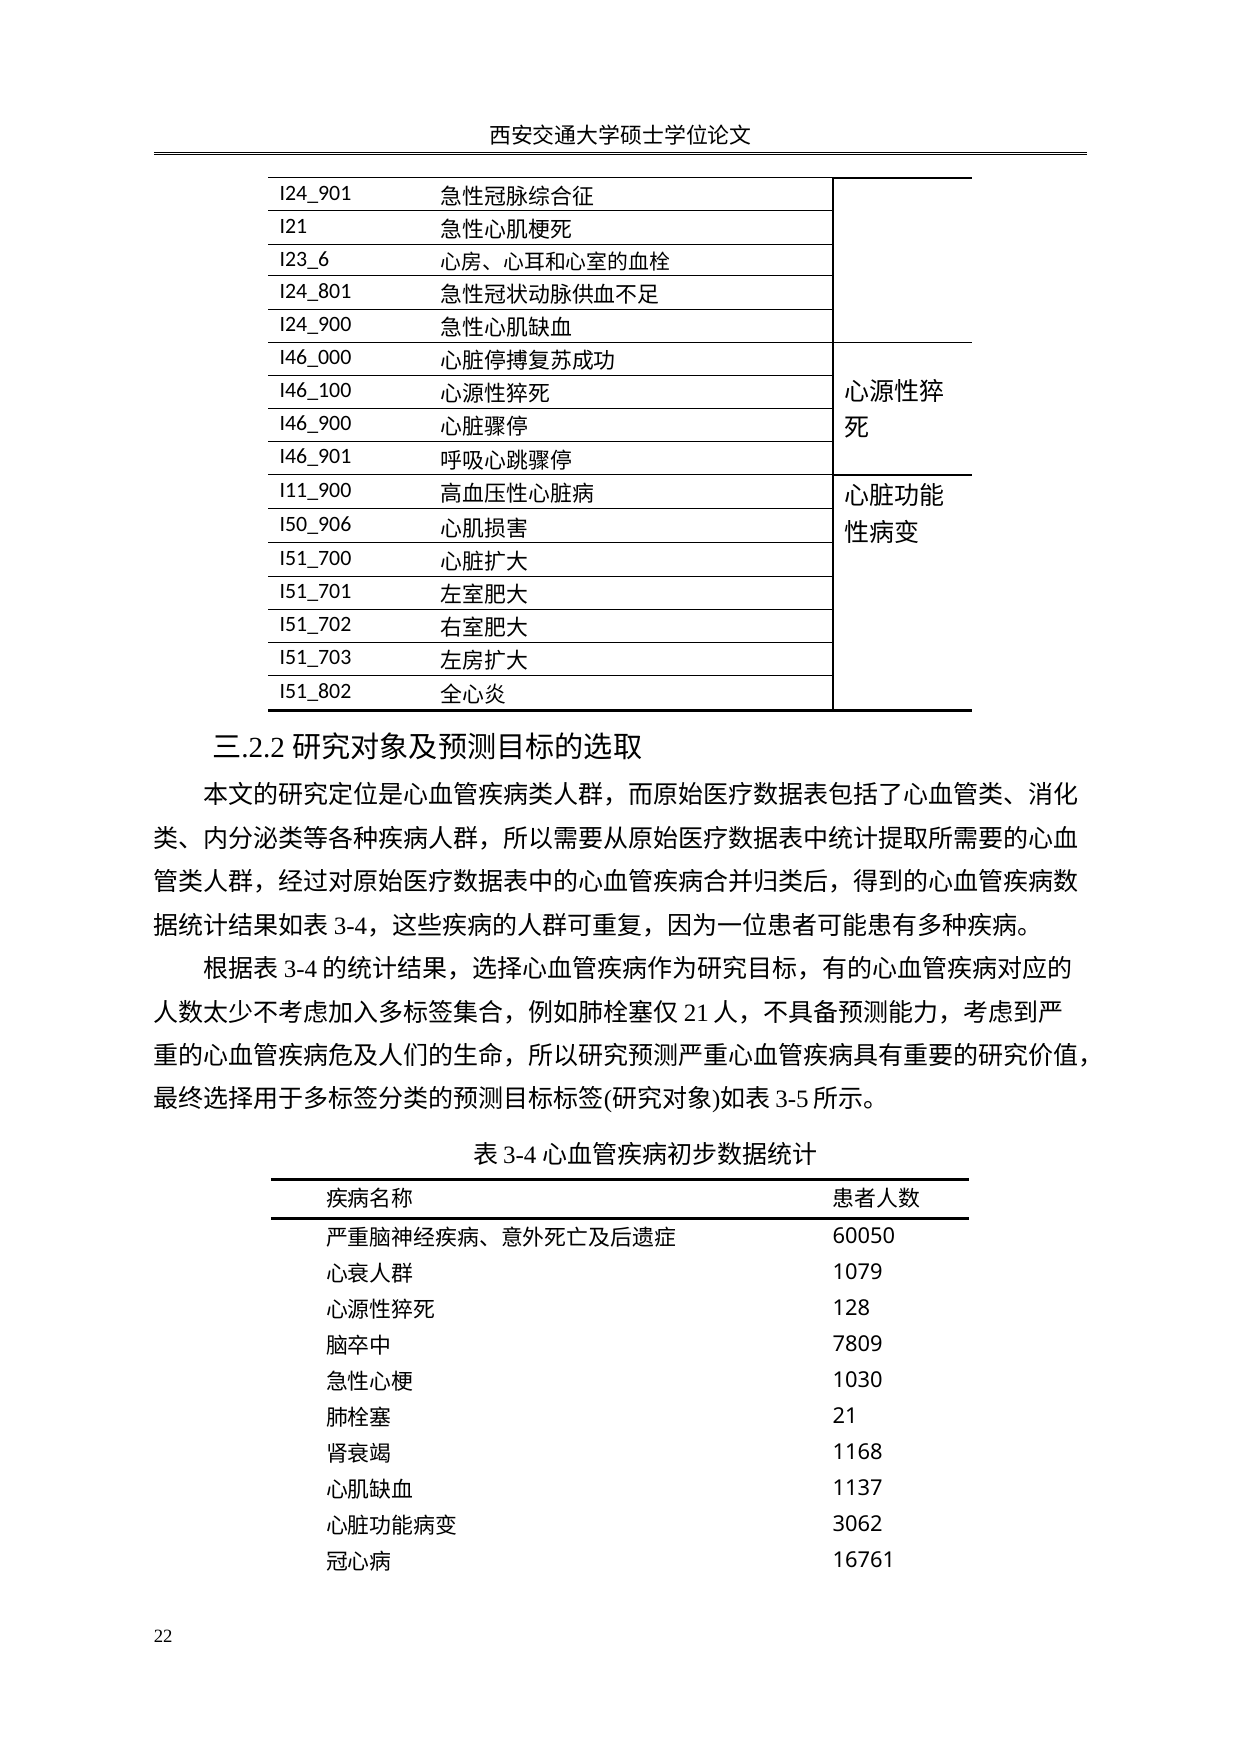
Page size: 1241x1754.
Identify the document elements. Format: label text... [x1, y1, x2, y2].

table_cell 1030 [778, 1364, 969, 1400]
table_cell I24_801 [268, 276, 429, 309]
table_cell 全心炎 [429, 676, 832, 708]
table_cell 急性冠状动脉供血不足 [429, 276, 832, 309]
table_cell 16761 [778, 1544, 969, 1580]
table_cell 3062 [778, 1508, 969, 1544]
table_cell 急性心肌缺血 [429, 310, 832, 342]
table_cell 心脏骤停 [429, 409, 832, 441]
table_cell 7809 [778, 1328, 969, 1364]
table_cell I24_900 [268, 310, 429, 342]
table_cell I21 [268, 211, 429, 244]
table_cell I46_000 [268, 343, 429, 374]
table_cell I23_6 [268, 245, 429, 275]
table_cell I46_100 [268, 376, 429, 408]
table_cell 心脏功能性病变 [834, 476, 972, 708]
table_cell 冠心病 [271, 1544, 777, 1580]
table_cell 严重脑神经疾病、意外死亡及后遗症 [271, 1220, 777, 1256]
table_cell I11_900 [268, 475, 429, 507]
table_cell I51_700 [268, 543, 429, 576]
table_cell 1079 [778, 1256, 969, 1292]
text 表3-4 心血管疾病初步数据统计 [153, 1135, 1087, 1171]
table_cell 心源性猝死 [271, 1292, 777, 1328]
table_cell 急性心肌梗死 [429, 211, 832, 244]
table_cell I50_906 [268, 509, 429, 542]
table_cell I51_703 [268, 643, 429, 675]
table_cell 左室肥大 [429, 577, 832, 609]
table_cell 脑卒中 [271, 1328, 777, 1364]
table_cell 21 [778, 1400, 969, 1436]
subtitle 研究对象及预测目标的选取 [153, 724, 1087, 766]
table_cell 心源性猝死 [429, 376, 832, 408]
table_cell 右室肥大 [429, 610, 832, 642]
table_cell I24_901 [268, 178, 429, 210]
table_cell I51_802 [268, 676, 429, 708]
table_cell 心肌损害 [429, 509, 832, 542]
table_cell 1168 [778, 1436, 969, 1472]
table_cell 左房扩大 [429, 643, 832, 675]
table_cell 心脏功能病变 [271, 1508, 777, 1544]
table_cell 心肌缺血 [271, 1472, 777, 1508]
table_cell 心脏扩大 [429, 543, 832, 576]
table_cell 心衰人群 [271, 1256, 777, 1292]
table_cell 心房、心耳和心室的血栓 [429, 245, 832, 275]
table_header 疾病名称 [271, 1181, 777, 1217]
table_cell I46_900 [268, 409, 429, 441]
table_cell I51_702 [268, 610, 429, 642]
table_cell 肺栓塞 [271, 1400, 777, 1436]
table_cell 60050 [778, 1220, 969, 1256]
table_cell 128 [778, 1292, 969, 1328]
table_cell 1137 [778, 1472, 969, 1508]
text 根据表3-4的统计结果，选择心血管疾病作为研究目标，有的心血管疾病对应的人数太少不考虑加入多标签集合，例如肺栓塞仅21人，不具备预测能力，考虑到严重的心血管疾病危及人们的生命，所以研究预测严重心血管疾病具有重要的研究价值，最终选择用于多标签分类的预测目标标签(研究对象)如表3-5所示。 [153, 948, 1087, 1115]
table_cell 急性心梗 [271, 1364, 777, 1400]
table_cell I51_701 [268, 577, 429, 609]
table_cell 高血压性心脏病 [429, 475, 832, 507]
table_cell 肾衰竭 [271, 1436, 777, 1472]
table_header 患者人数 [778, 1181, 969, 1217]
table_cell 急性冠脉综合征 [429, 178, 832, 210]
text 本文的研究定位是心血管疾病类人群，而原始医疗数据表包括了心血管类、消化类、内分泌类等各种疾病人群，所以需要从原始医疗数据表中统计提取所需要的心血管类人群，经过对原始医疗数据表中的心血管疾病合并归类后，得到的心血管疾病数据统计结果如表3-4，这些疾病的人群可重复，因为一位患者可能患有多种疾病。 [153, 775, 1087, 941]
table_cell I46_901 [268, 442, 429, 474]
table_cell 心源性猝死 [834, 343, 972, 474]
table_cell 心脏停搏复苏成功 [429, 343, 832, 374]
table_cell 呼吸心跳骤停 [429, 442, 832, 474]
